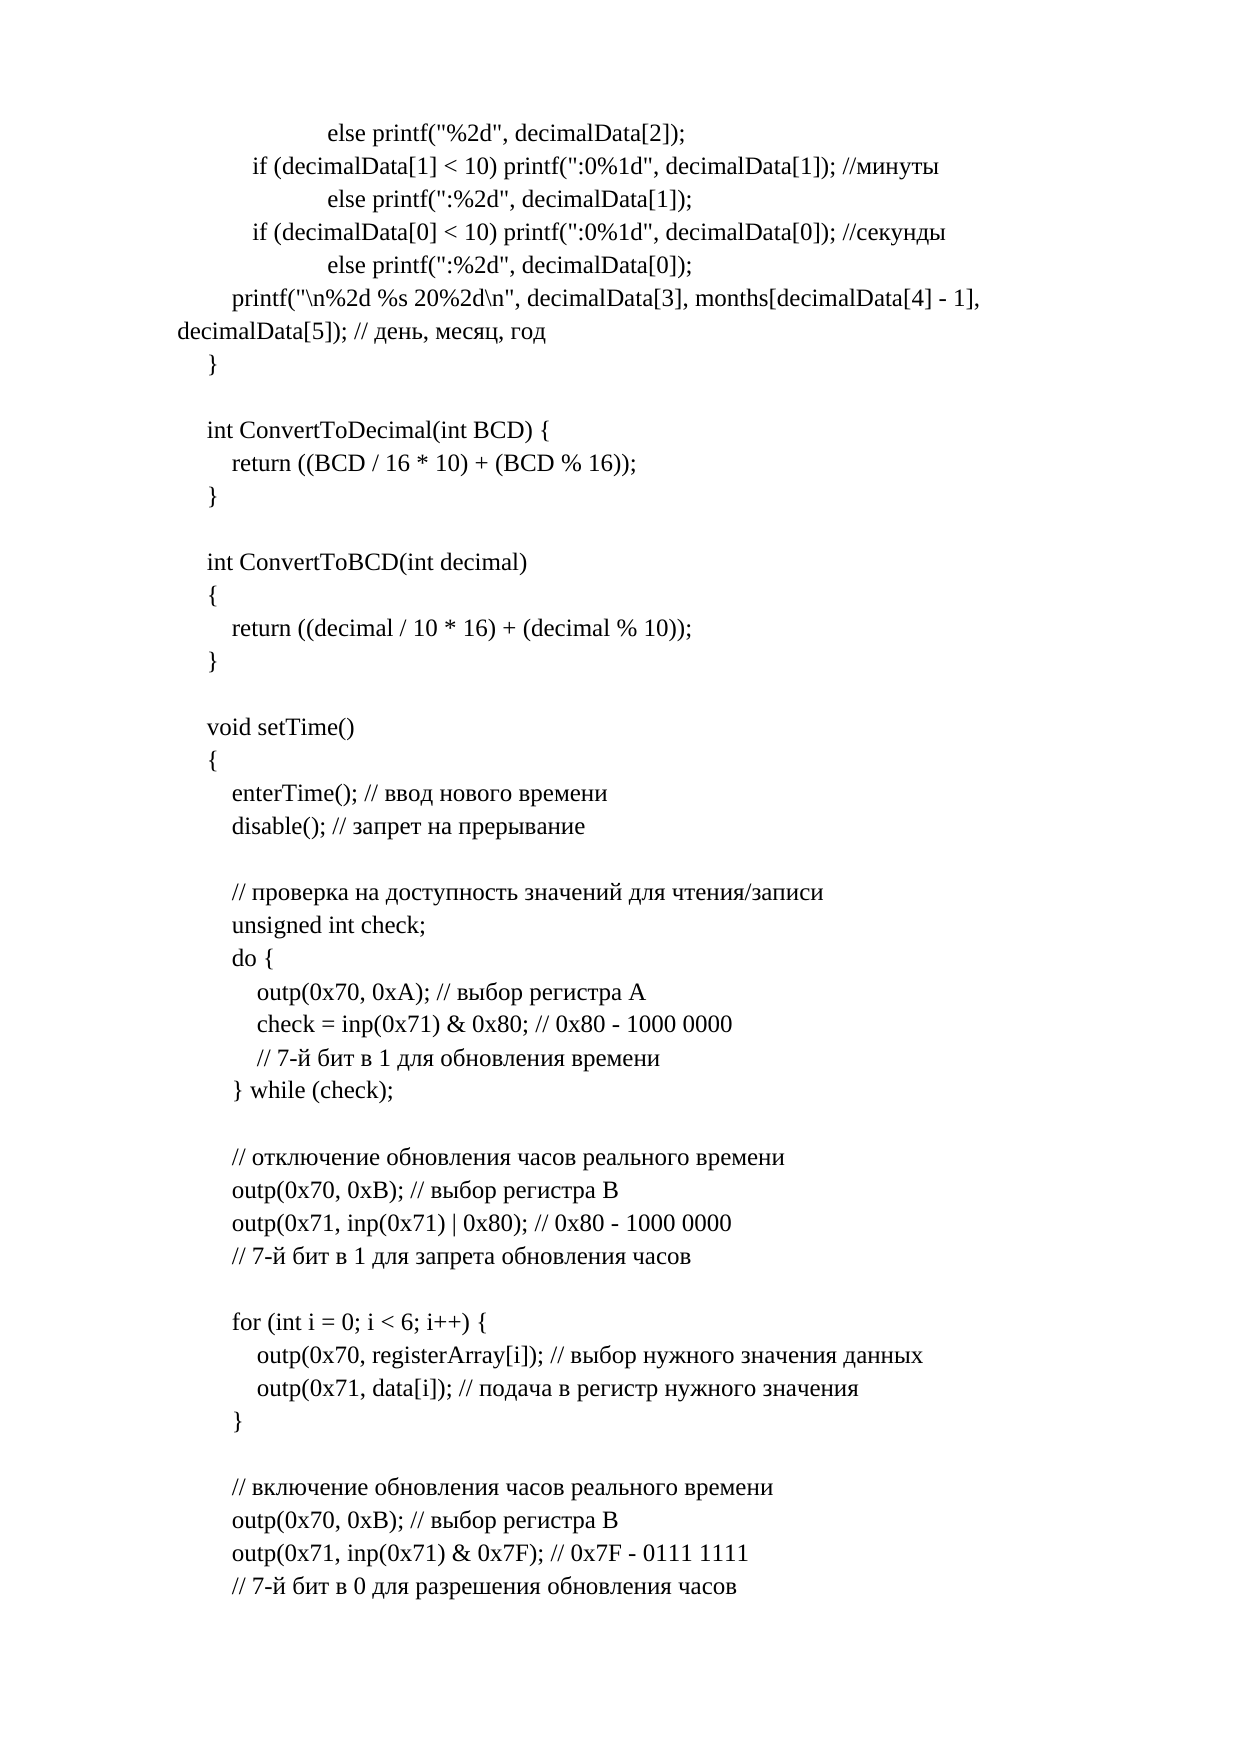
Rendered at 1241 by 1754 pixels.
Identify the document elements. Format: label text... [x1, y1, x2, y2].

text } [177, 646, 1151, 675]
text // проверка на доступность значений для чтения/записи [177, 877, 1151, 906]
text printf("\n%2d %s 20%2d\n", decimalData[3], months[decimalData[4] - 1], decimalData[5]); // день, месяц, год [177, 283, 1151, 345]
text return ((BCD / 16 * 10) + (BCD % 16)); [177, 448, 1151, 477]
text // 7-й бит в 1 для запрета обновления часов [177, 1241, 1151, 1269]
text else printf("%2d", decimalData[2]); [177, 118, 1151, 147]
text } [177, 481, 1151, 510]
text // включение обновления часов реального времени [177, 1472, 1151, 1501]
text } while (check); [177, 1076, 1151, 1104]
text for (int i = 0; i < 6; i++) { [177, 1307, 1151, 1336]
text do { [177, 943, 1151, 972]
text outp(0x70, 0xB); // выбор регистра B [177, 1175, 1151, 1203]
text { [177, 745, 1151, 774]
text // 7-й бит в 1 для обновления времени [177, 1043, 1151, 1071]
text void setTime() [177, 712, 1151, 741]
text disable(); // запрет на прерывание [177, 811, 1151, 840]
text // отключение обновления часов реального времени [177, 1142, 1151, 1170]
text int ConvertToDecimal(int BCD) { [177, 415, 1151, 444]
text else printf(":%2d", decimalData[1]); [177, 184, 1151, 213]
text else printf(":%2d", decimalData[0]); [177, 250, 1151, 279]
text if (decimalData[1] < 10) printf(":0%1d", decimalData[1]); //минуты [177, 151, 1151, 180]
text unsigned int check; [177, 911, 1151, 939]
text outp(0x70, 0xA); // выбор регистра А [177, 977, 1151, 1005]
text outp(0x71, data[i]); // подача в регистр нужного значения [177, 1373, 1151, 1402]
text } [177, 349, 1151, 378]
text if (decimalData[0] < 10) printf(":0%1d", decimalData[0]); //секунды [177, 217, 1151, 246]
text outp(0x71, inp(0x71) | 0x80); // 0x80 - 1000 0000 [177, 1208, 1151, 1236]
text outp(0x70, 0xB); // выбор регистра В [177, 1505, 1151, 1534]
text { [177, 580, 1151, 609]
text // 7-й бит в 0 для разрешения обновления часов [177, 1571, 1151, 1600]
text outp(0x71, inp(0x71) & 0x7F); // 0x7F - 0111 1111 [177, 1538, 1151, 1567]
text outp(0x70, registerArray[i]); // выбор нужного значения данных [177, 1340, 1151, 1368]
text return ((decimal / 10 * 16) + (decimal % 10)); [177, 613, 1151, 642]
text } [177, 1406, 1151, 1434]
text check = inp(0x71) & 0x80; // 0x80 - 1000 0000 [177, 1009, 1151, 1038]
text int ConvertToBCD(int decimal) [177, 547, 1151, 576]
text enterTime(); // ввод нового времени [177, 778, 1151, 807]
